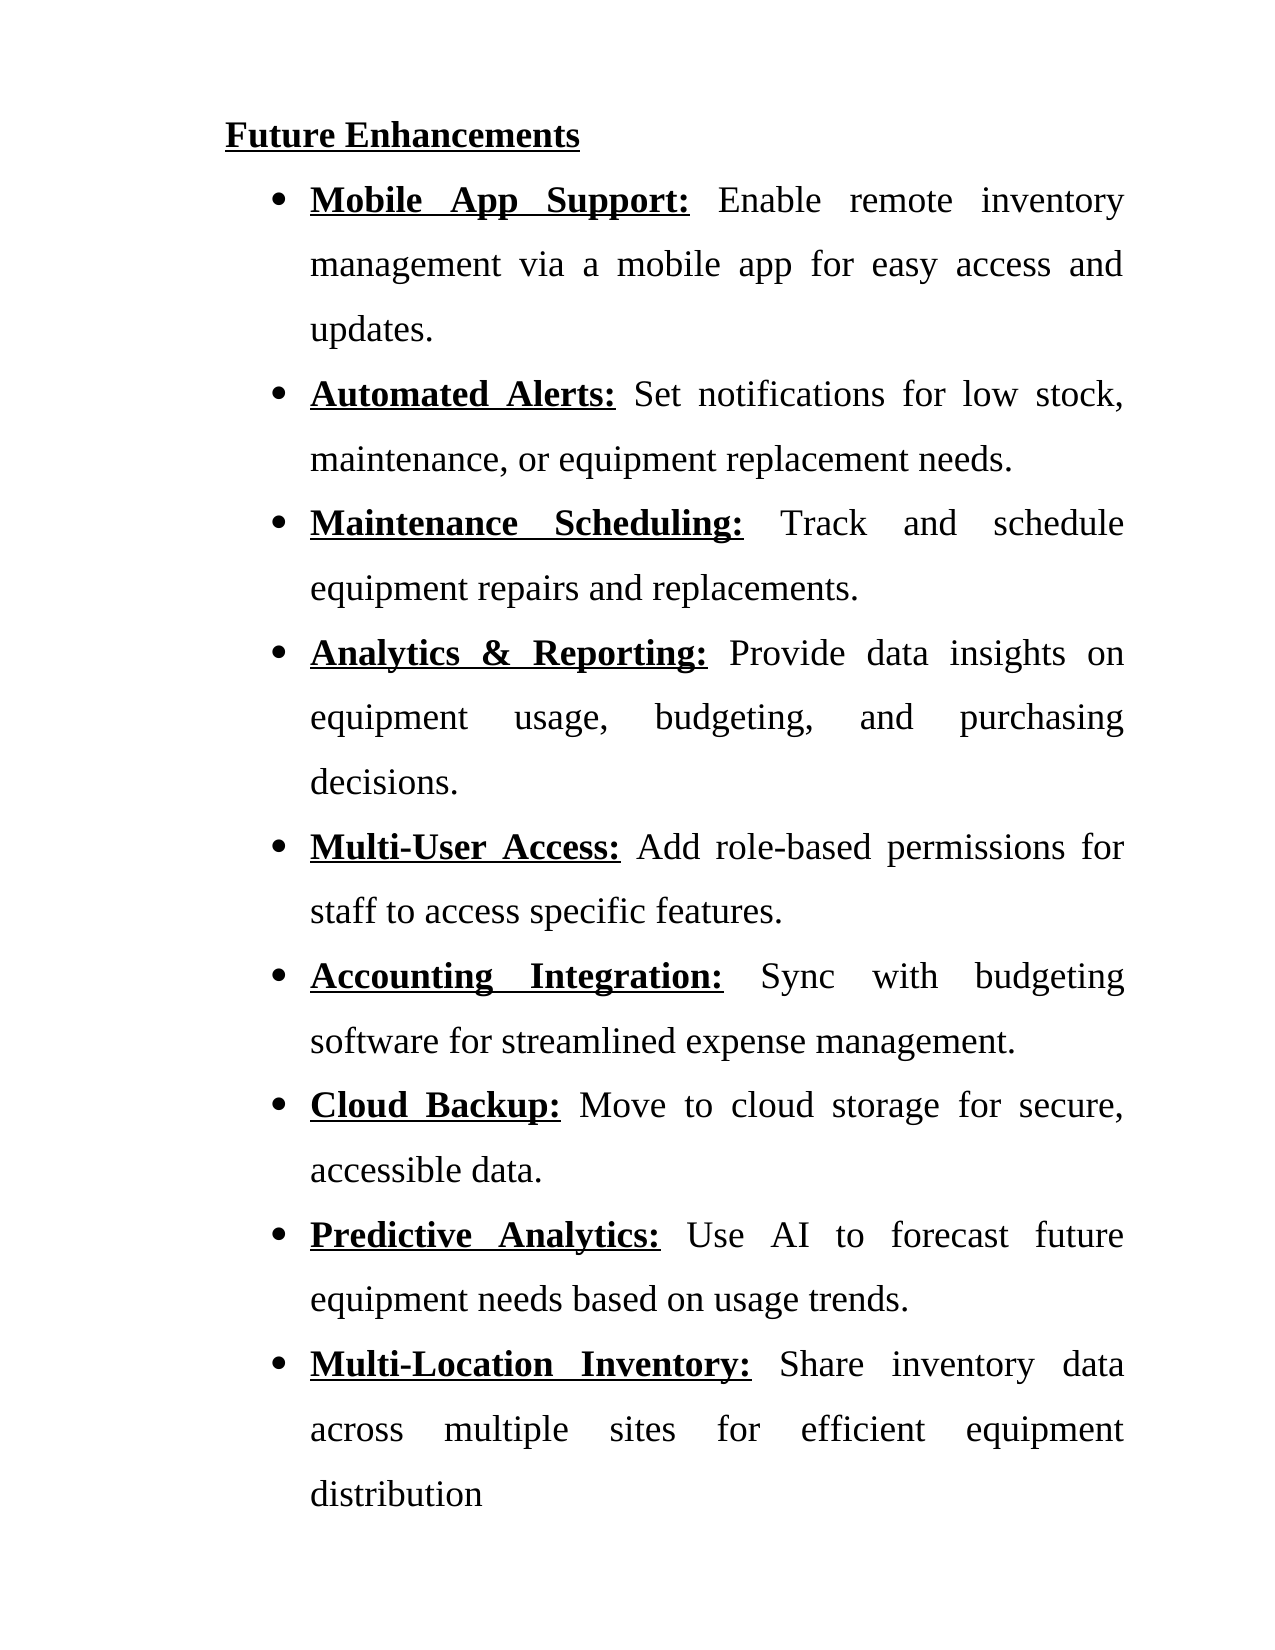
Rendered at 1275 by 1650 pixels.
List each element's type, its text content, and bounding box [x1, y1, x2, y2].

list Multi-User Access: Add role-based permissions for staff to access specific features. [272, 824, 1125, 932]
list Predictive Analytics: Use AI to forecast future equipment needs based on usage trends. [272, 1212, 1125, 1320]
list Future Enhancements [225, 112, 1125, 156]
list Maintenance Scheduling: Track and schedule equipment repairs and replacements. [272, 501, 1125, 608]
list Analytics & Reporting: Provide data insights on equipment usage, budgeting, and purchasing decisions. [272, 630, 1125, 802]
list Automated Alerts: Set notifications for low stock, maintenance, or equipment replacement needs. [272, 371, 1125, 479]
list Cloud Backup: Move to cloud storage for secure, accessible data. [272, 1083, 1125, 1191]
list Multi-Location Inventory: Share inventory data across multiple sites for efficient equipment distribution [272, 1342, 1125, 1514]
list Mobile App Support: Enable remote inventory management via a mobile app for easy access and updates. [272, 177, 1125, 350]
list Accounting Integration: Sync with budgeting software for streamlined expense management. [272, 953, 1125, 1061]
